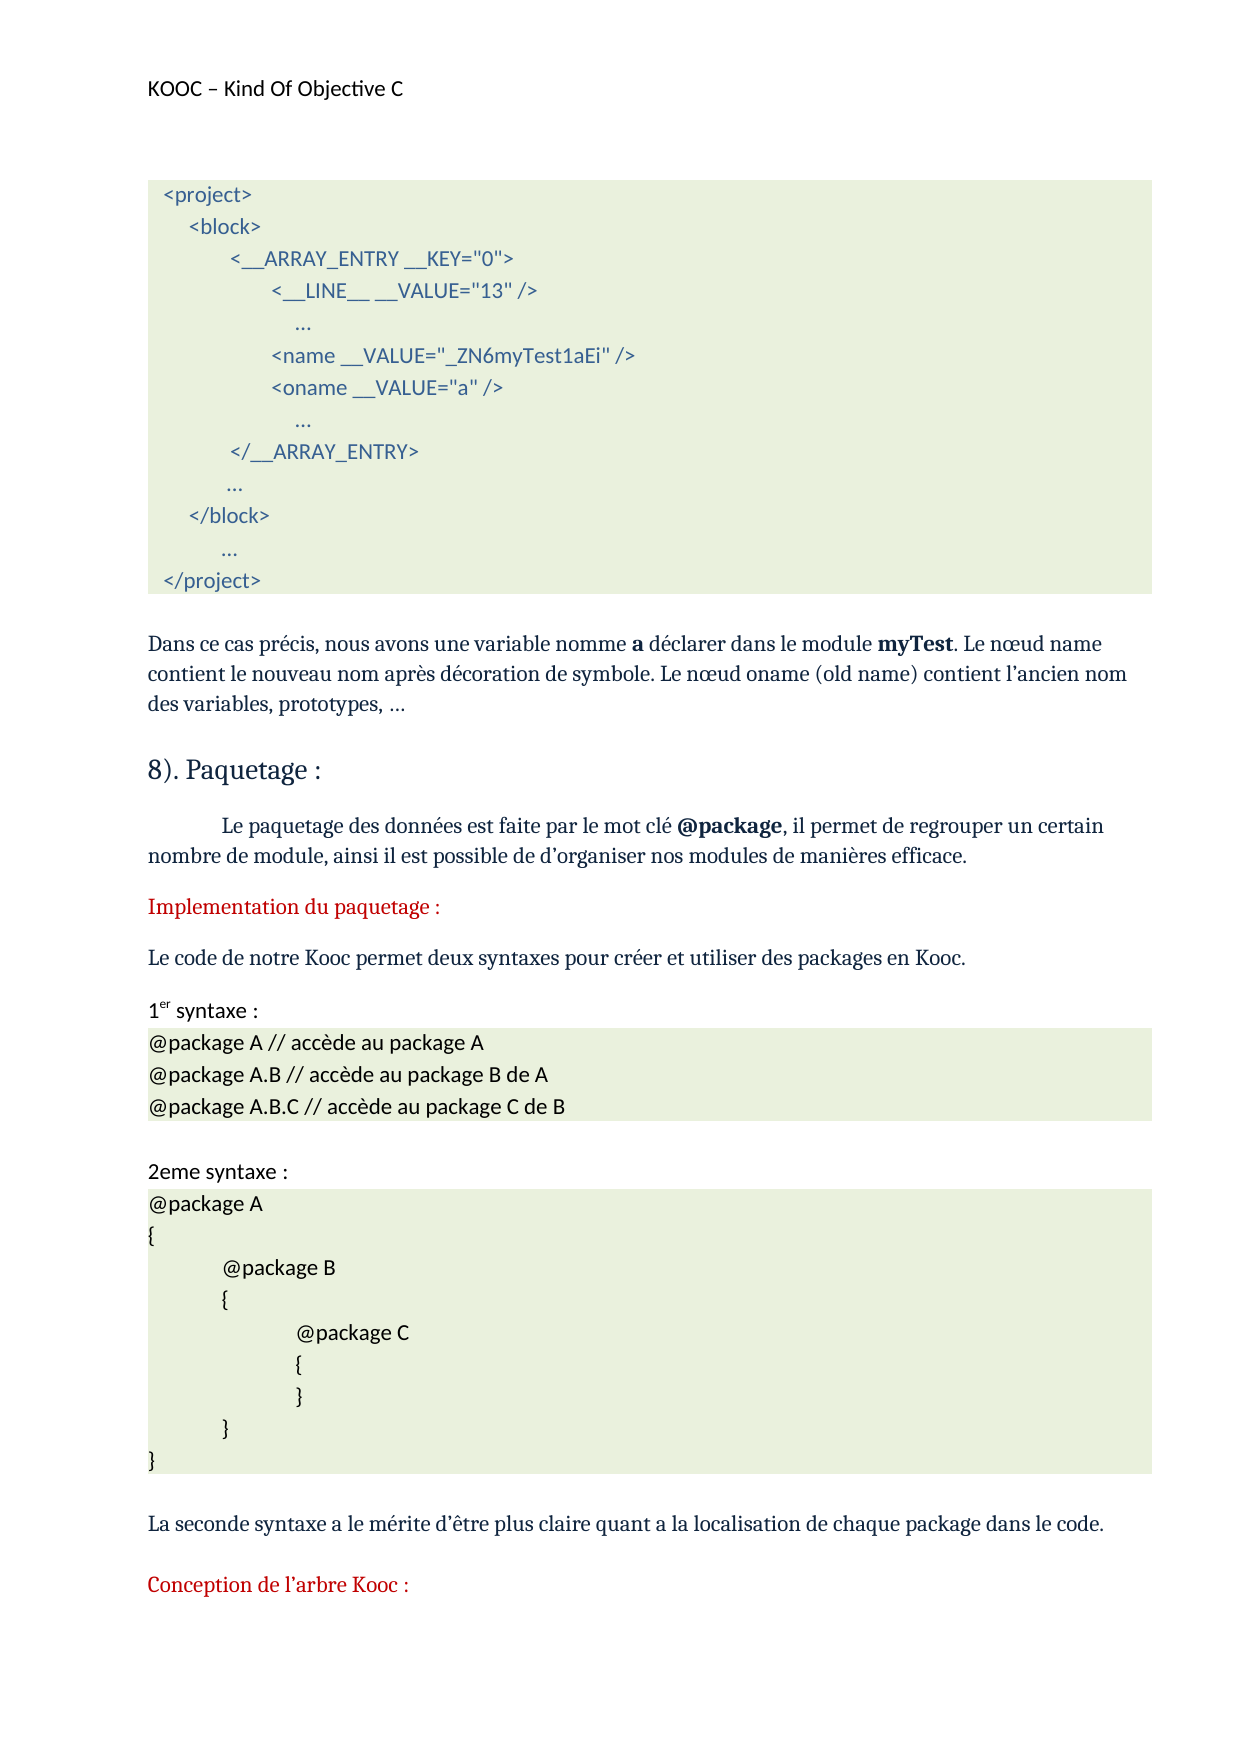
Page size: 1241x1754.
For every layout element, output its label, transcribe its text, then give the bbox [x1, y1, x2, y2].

text Le code de notre Kooc permet deux syntaxes pour créer et utiliser des packages en Kooc. [148, 945, 1152, 971]
text 8). Paquetage : [148, 753, 1152, 787]
text Dans ce cas précis, nous avons une variable nomme a déclarer dans le module myTest. Le nœud name contient le nouveau nom après décoration de symbole. Le nœud oname (old name) contient l’ancien nom des variables, prototypes, … [148, 630, 1152, 717]
text </__ARRAY_ENTRY> [148, 437, 1152, 465]
text } [148, 1414, 1152, 1442]
text @package C [148, 1318, 1152, 1346]
text @package B [148, 1253, 1152, 1281]
text @package A.B // accède au package B de A [148, 1060, 1152, 1088]
text <oname __VALUE="a" /> [148, 373, 1152, 401]
text … [148, 308, 1152, 337]
text { [148, 1350, 1152, 1378]
text Le paquetage des données est faite par le mot clé @package, il permet de regrouper un certain nombre de module, ainsi il est possible de d’organiser nos modules de manières efficace. [148, 813, 1152, 869]
text <__LINE__ __VALUE="13" /> [148, 276, 1152, 304]
text <name __VALUE="_ZN6myTest1aEi" /> [148, 341, 1152, 369]
text @package A.B.C // accède au package C de B [148, 1092, 1152, 1121]
text </block> [148, 502, 1152, 530]
text { [148, 1286, 1152, 1314]
text La seconde syntaxe a le mérite d’être plus claire quant a la localisation de chaque package dans le code. [148, 1511, 1152, 1537]
text 1er syntaxe : [148, 996, 1152, 1024]
text </project> [148, 566, 1152, 594]
text … [148, 469, 1152, 497]
text <project> [148, 180, 1152, 208]
text { [148, 1221, 1152, 1249]
text 2eme syntaxe : [148, 1157, 1152, 1185]
text @package A // accède au package A [148, 1028, 1152, 1056]
text } [148, 1447, 1152, 1474]
text … [148, 405, 1152, 433]
text <block> [148, 212, 1152, 240]
text … [148, 534, 1152, 562]
text Implementation du paquetage : [148, 894, 1152, 920]
text <__ARRAY_ENTRY __KEY="0"> [148, 244, 1152, 272]
text } [148, 1382, 1152, 1410]
text Conception de l’arbre Kooc : [148, 1571, 1152, 1598]
text @package A [148, 1189, 1152, 1217]
